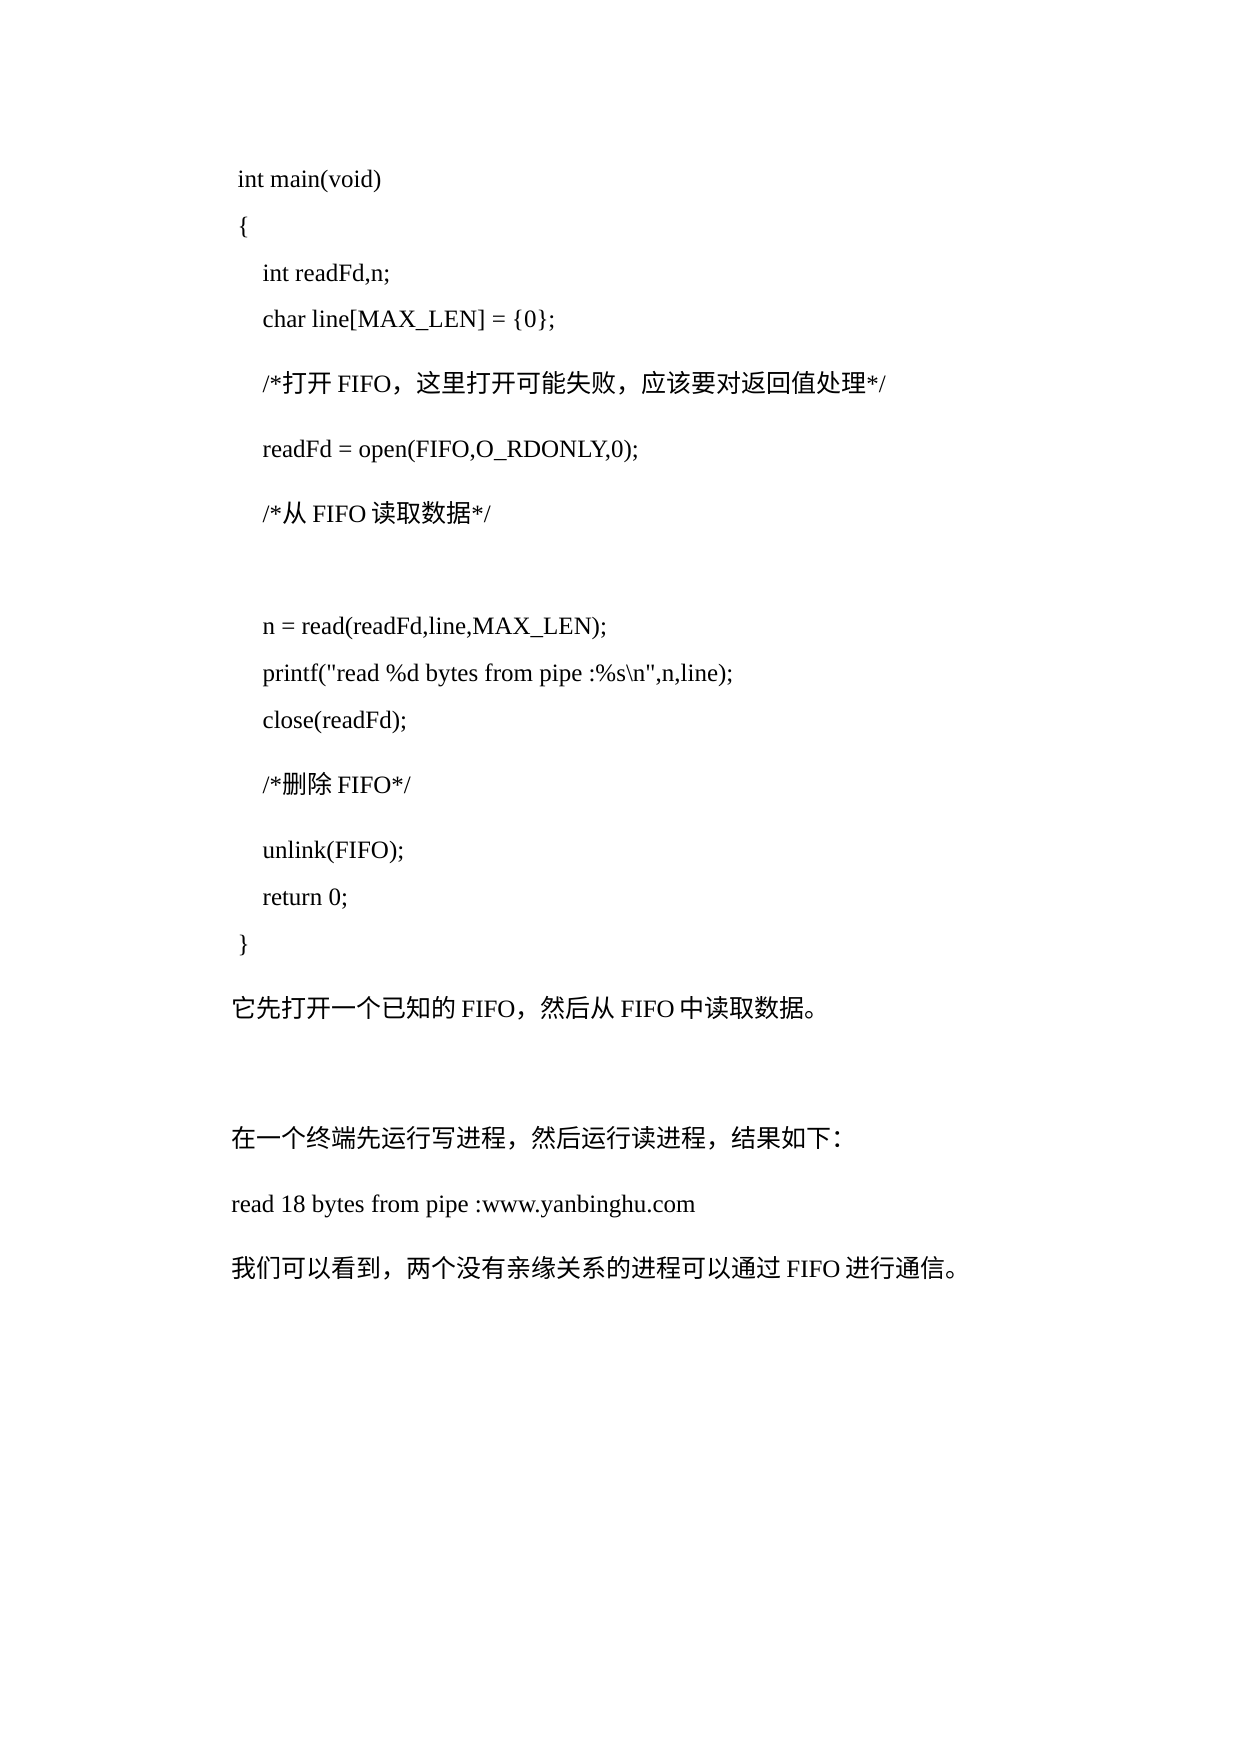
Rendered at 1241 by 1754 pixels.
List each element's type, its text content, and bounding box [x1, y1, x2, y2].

text 它先打开一个已知的FIFO，然后从FIFO中读取数据。 [187, 974, 1053, 1039]
text printf("read %d bytes from pipe :%s\n",n,line); [237, 656, 1053, 689]
text 我们可以看到，两个没有亲缘关系的进程可以通过FIFO进行通信。 [187, 1234, 1053, 1299]
text readFd = open(FIFO,O_RDONLY,0); [237, 433, 1053, 465]
text { [237, 209, 1053, 241]
text char line[MAX_LEN] = {0}; [237, 303, 1053, 335]
text int main(void) [237, 162, 1053, 194]
text /*从FIFO读取数据*/ [237, 479, 1053, 544]
text close(readFd); [237, 703, 1053, 736]
text /*打开FIFO，这里打开可能失败，应该要对返回值处理*/ [237, 349, 1053, 414]
text /*删除FIFO*/ [237, 750, 1053, 815]
text read 18 bytes from pipe :www.yanbinghu.com [187, 1187, 1053, 1219]
text int readFd,n; [237, 256, 1053, 288]
text } [237, 927, 1053, 959]
text unlink(FIFO); [237, 833, 1053, 866]
text n = read(readFd,line,MAX_LEN); [237, 609, 1053, 642]
text return 0; [237, 880, 1053, 913]
text 在一个终端先运行写进程，然后运行读进程，结果如下： [187, 1104, 1053, 1169]
